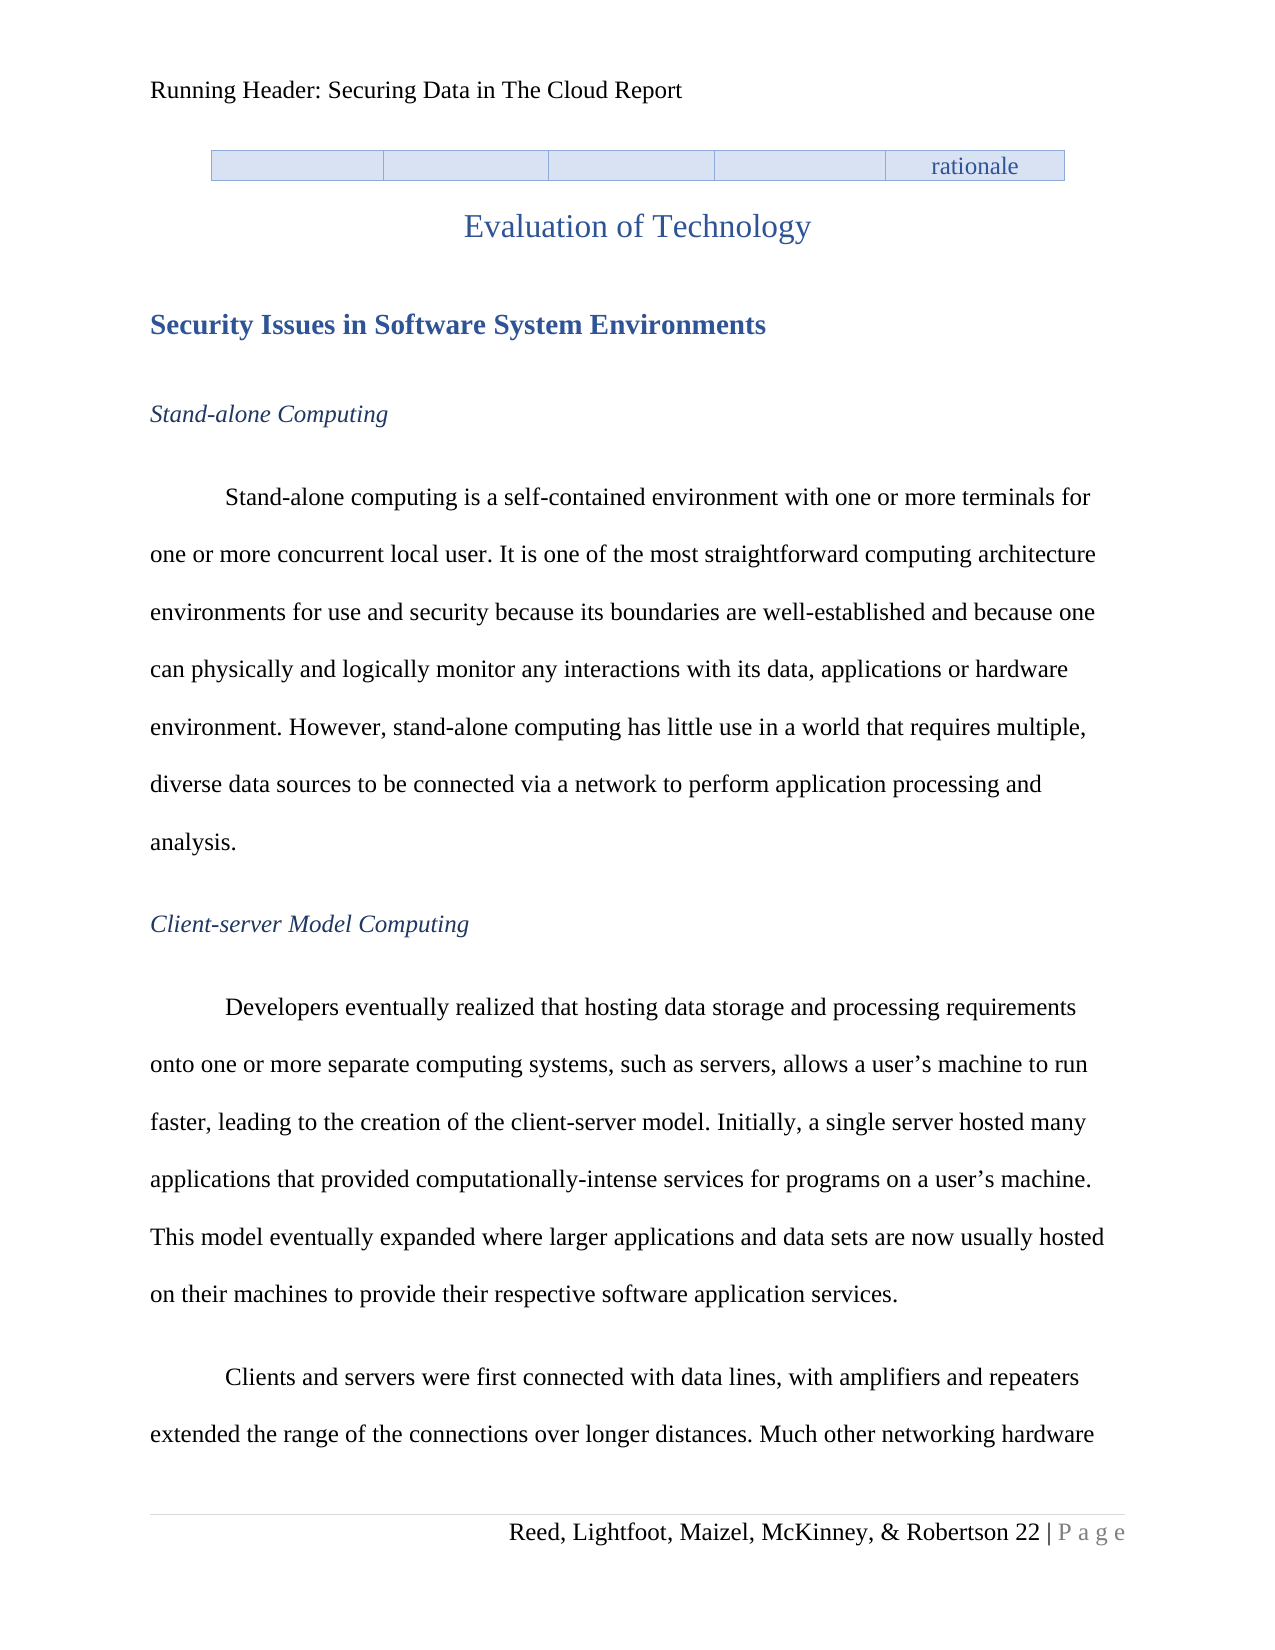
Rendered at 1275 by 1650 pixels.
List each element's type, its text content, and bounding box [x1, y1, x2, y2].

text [150, 1362, 1125, 1448]
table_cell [212, 151, 383, 180]
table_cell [886, 151, 1064, 180]
subtitle Stand-alone Computing [150, 399, 1125, 428]
subtitle Security Issues in Software System Environments [150, 307, 1125, 341]
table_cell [549, 151, 714, 180]
text Developers eventually realized that hosting data storage and processing requirements onto one or more separate computing systems, such as servers, allows a user’s machine to run faster, leading to the creation of the client-server model. Initially, a single server hosted many applications that provided computationally-intense services for programs on a user’s machine. This model eventually expanded where larger applications and data sets are now usually hosted on their machines to provide their respective software application services. [150, 992, 1125, 1308]
subtitle Evaluation of Technology [150, 206, 1125, 244]
subtitle Client-server Model Computing [150, 909, 1125, 938]
table_cell Inspection team [715, 151, 885, 180]
text Stand-alone computing is a self-contained environment with one or more terminals for one or more concurrent local user. It is one of the most straightforward computing architecture environments for use and security because its boundaries are well-established and because one can physically and logically monitor any interactions with its data, applications or hardware environment. However, stand-alone computing has little use in a world that requires multiple, diverse data sources to be connected via a network to perform application processing and analysis. [150, 482, 1125, 856]
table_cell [384, 151, 548, 180]
